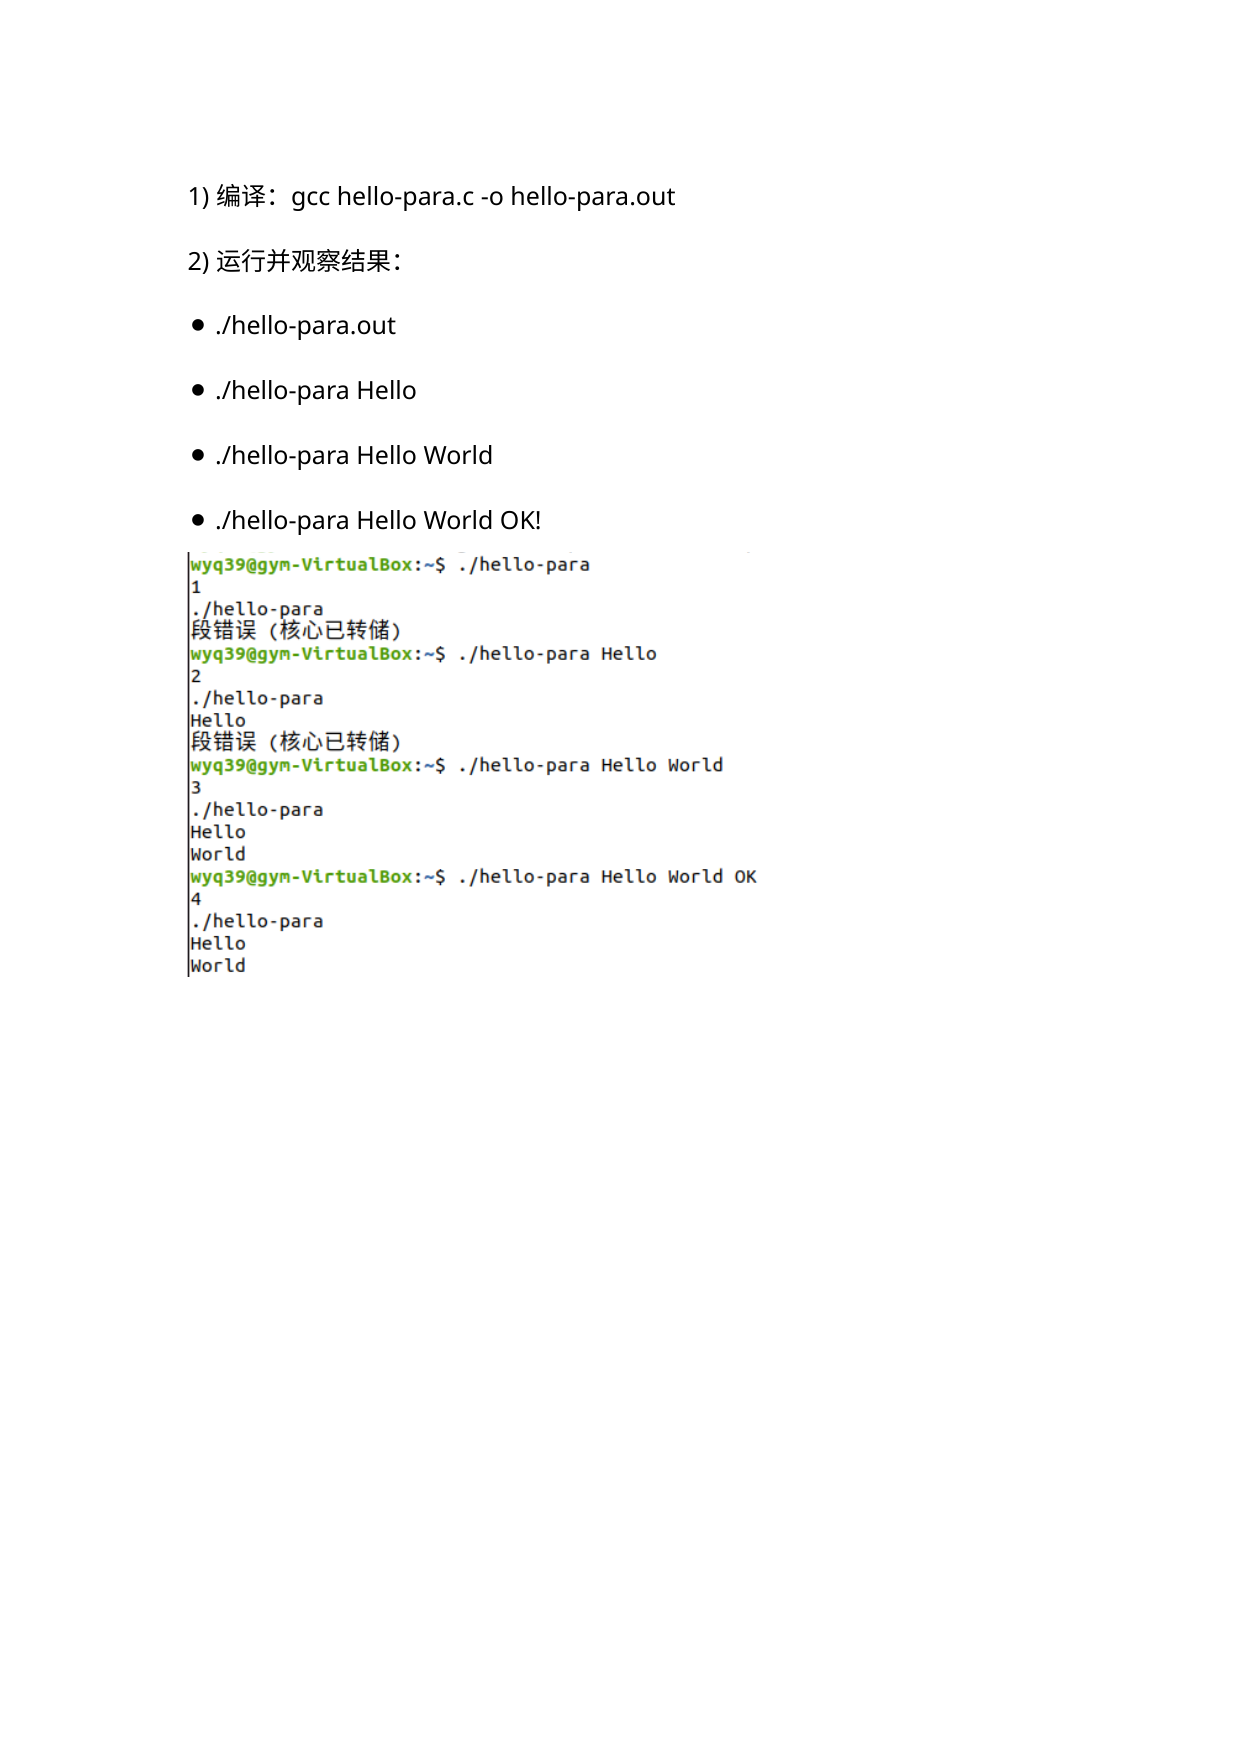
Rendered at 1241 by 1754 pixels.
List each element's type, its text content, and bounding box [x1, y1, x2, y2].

list 1) 编译：gcc hello-para.c -o hello-para.out [187, 162, 1053, 227]
picture [187, 552, 788, 977]
list ⚫ ./hello-para Hello World OK! [187, 487, 1053, 552]
list ⚫ ./hello-para Hello World [187, 422, 1053, 487]
list 2) 运行并观察结果： [187, 227, 1053, 292]
list ⚫ ./hello-para.out [187, 292, 1053, 357]
list ⚫ ./hello-para Hello [187, 357, 1053, 422]
